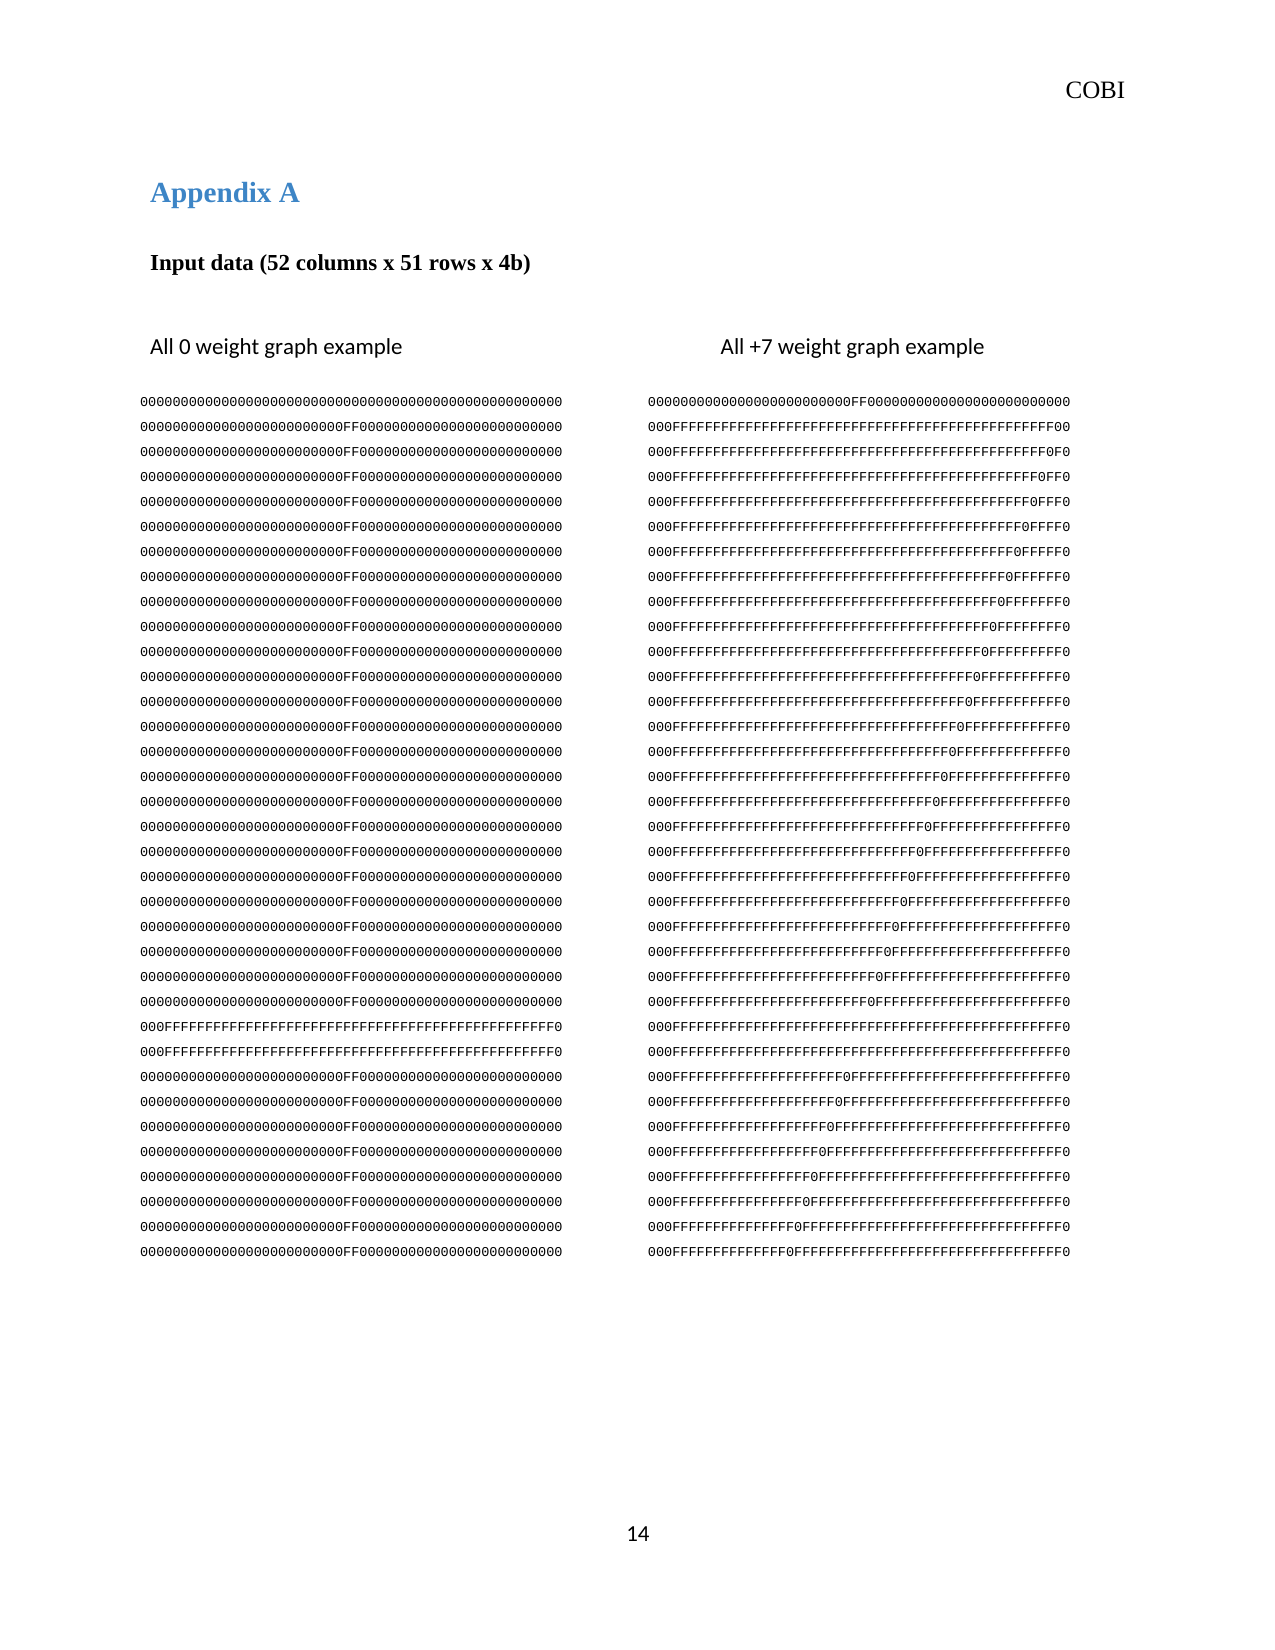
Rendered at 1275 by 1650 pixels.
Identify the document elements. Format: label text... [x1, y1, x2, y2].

text All 0 weight graph example All +7 weight graph example [150, 332, 1125, 360]
subtitle Appendix A [150, 175, 1125, 208]
subtitle Input data (52 columns x 51 rows x 4b) [150, 249, 1125, 275]
